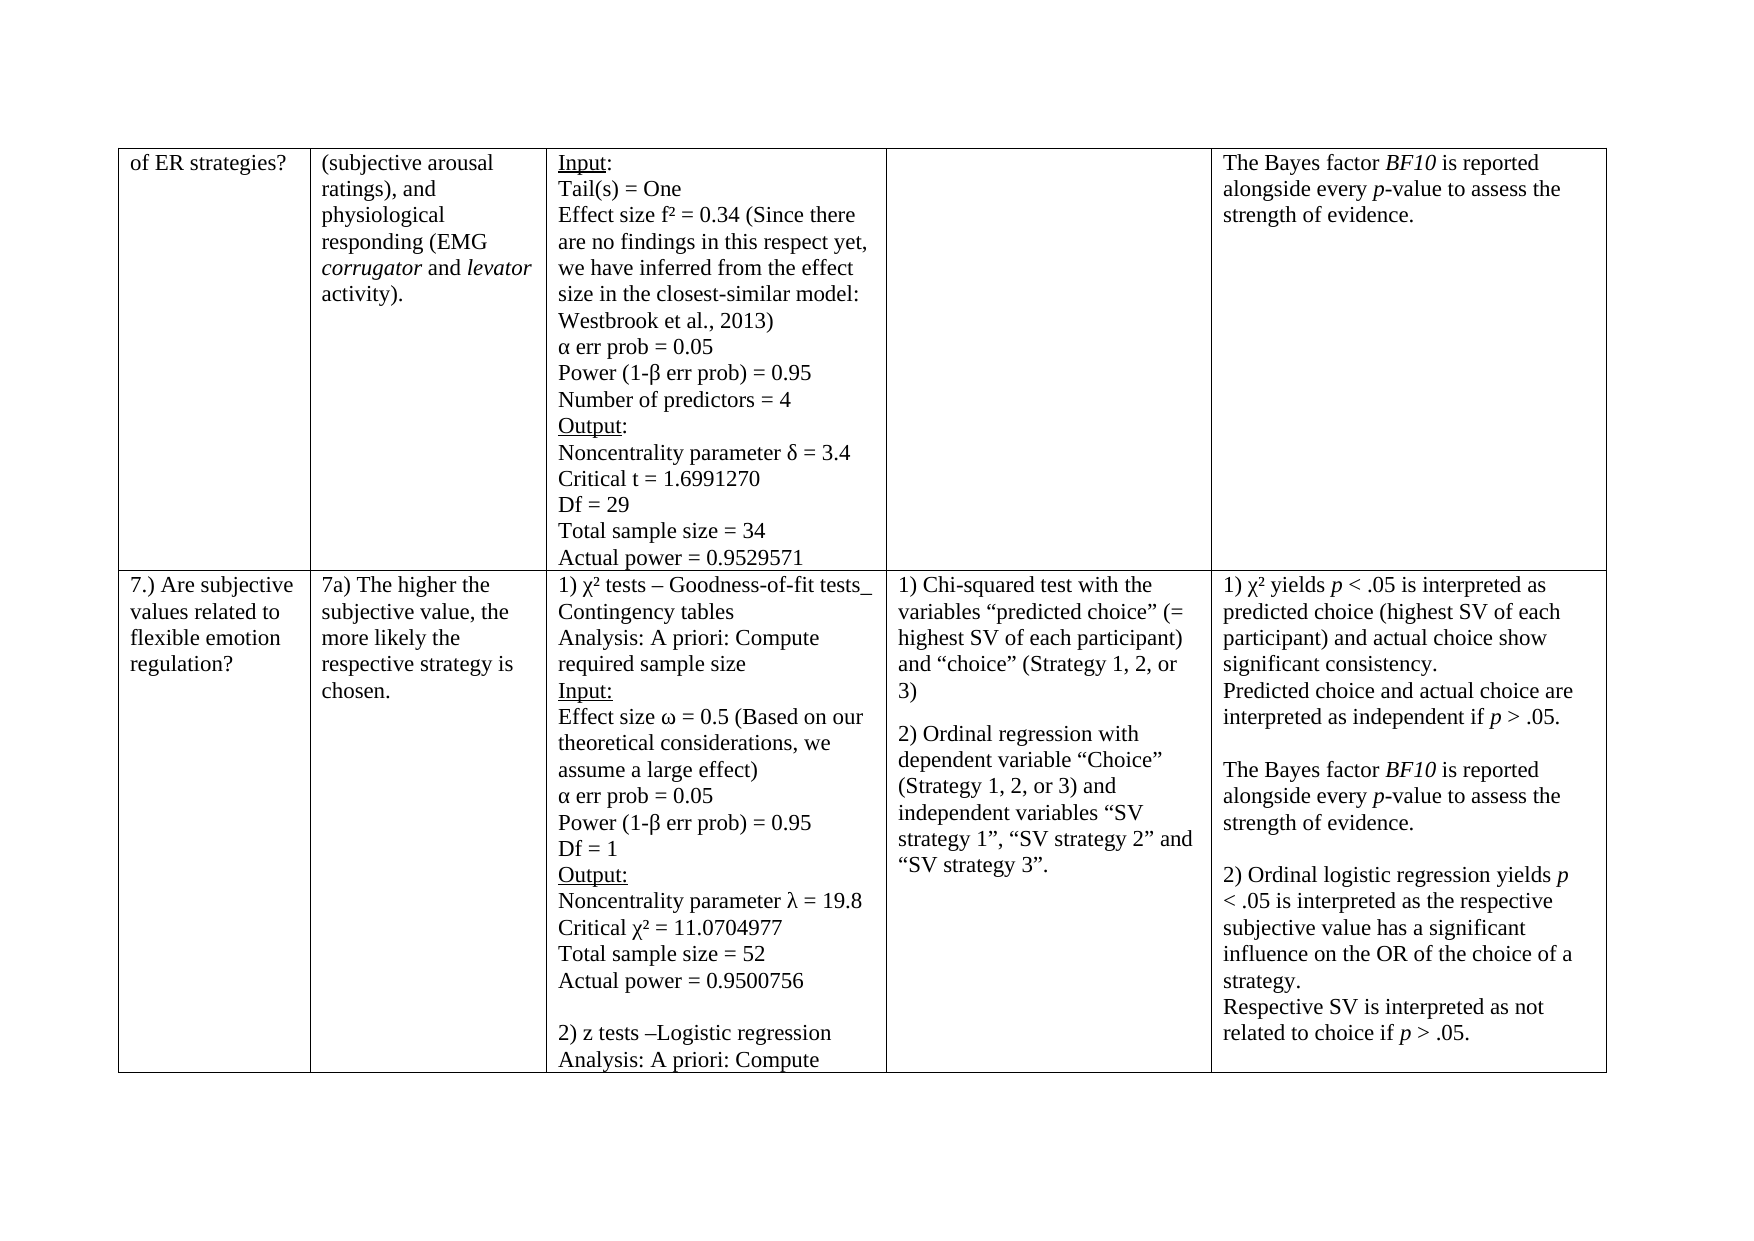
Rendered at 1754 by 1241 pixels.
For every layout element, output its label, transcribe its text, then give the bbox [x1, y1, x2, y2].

table_cell 7.) Are subjective values related to flexible emotion regulation? [119, 571, 310, 1072]
table_cell 6.) Is the effort required for an ER strategy the best predictor for subjective values of ER strategies? [119, 149, 310, 570]
table_cell 7a) The higher the subjective value, the more likely the respective strategy is chosen. [311, 571, 546, 1072]
